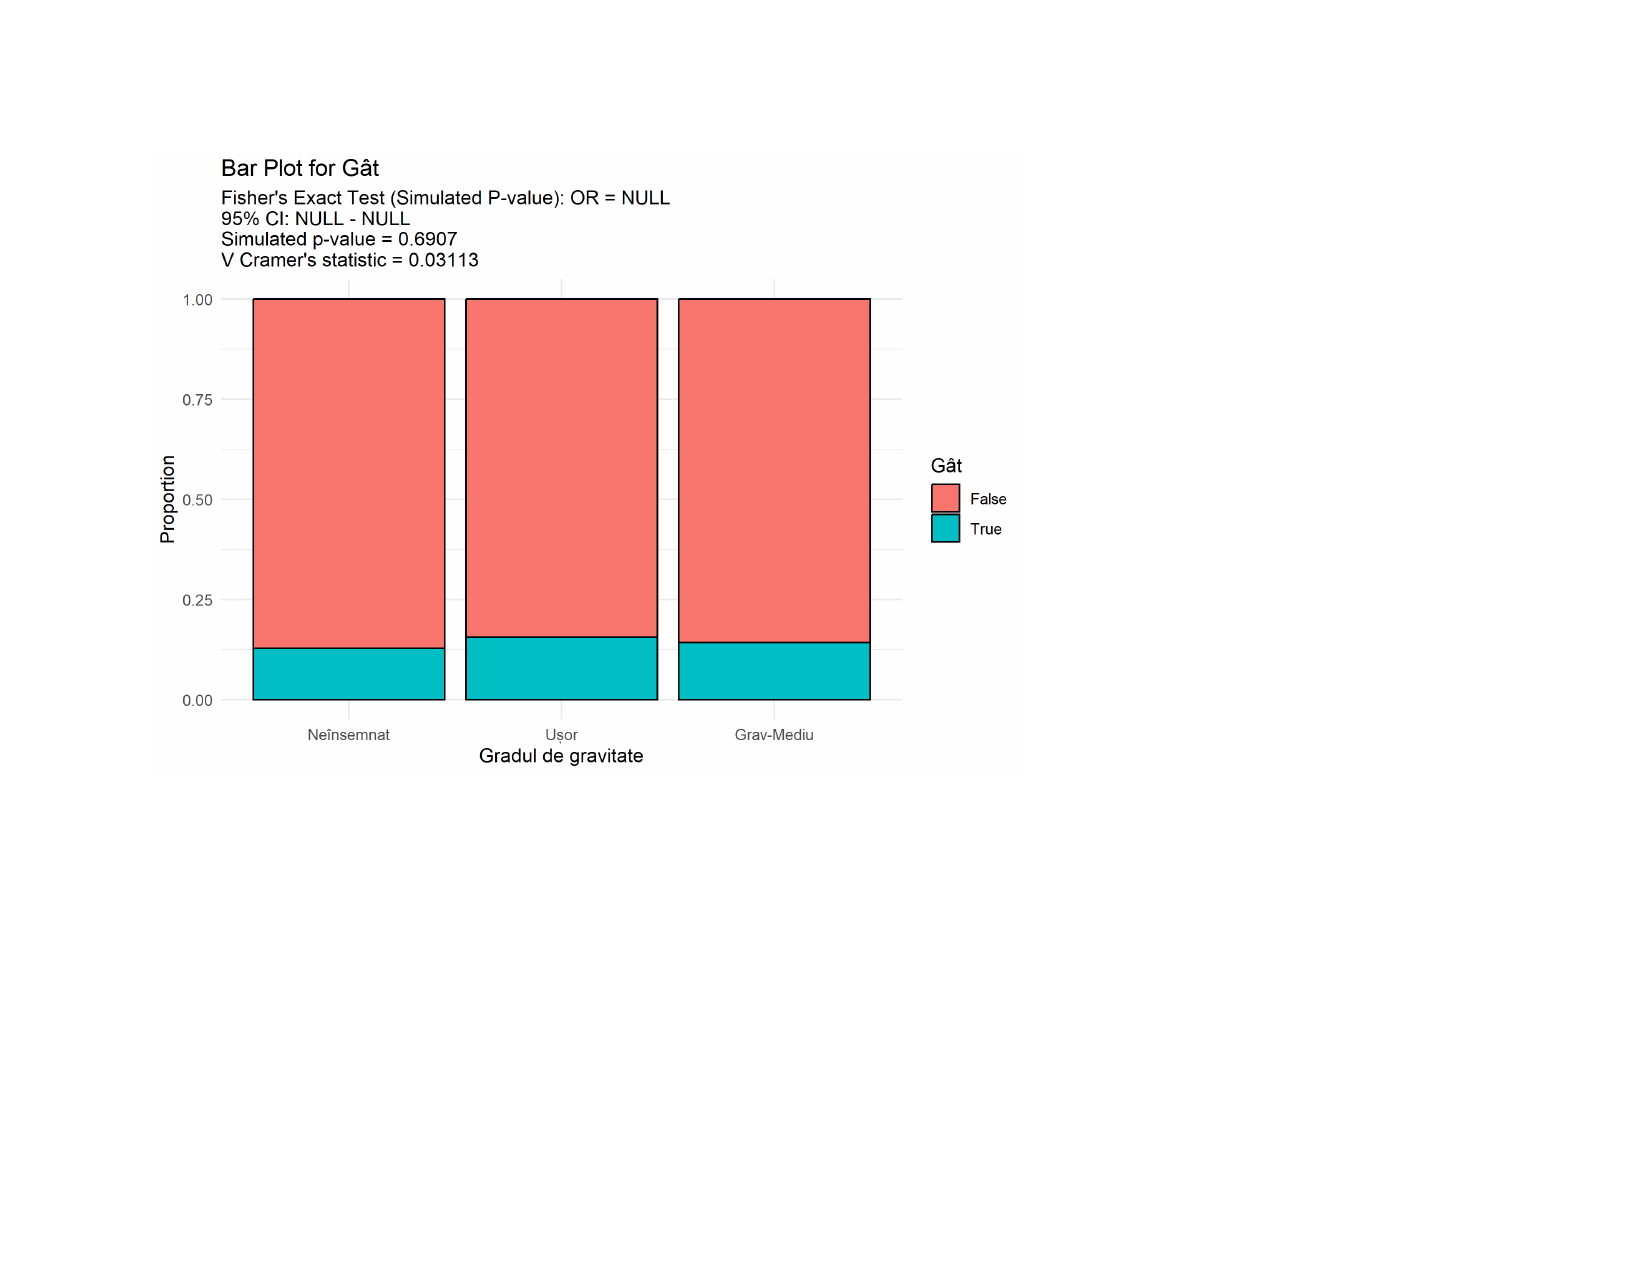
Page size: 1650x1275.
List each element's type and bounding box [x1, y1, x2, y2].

picture [150, 150, 1025, 775]
